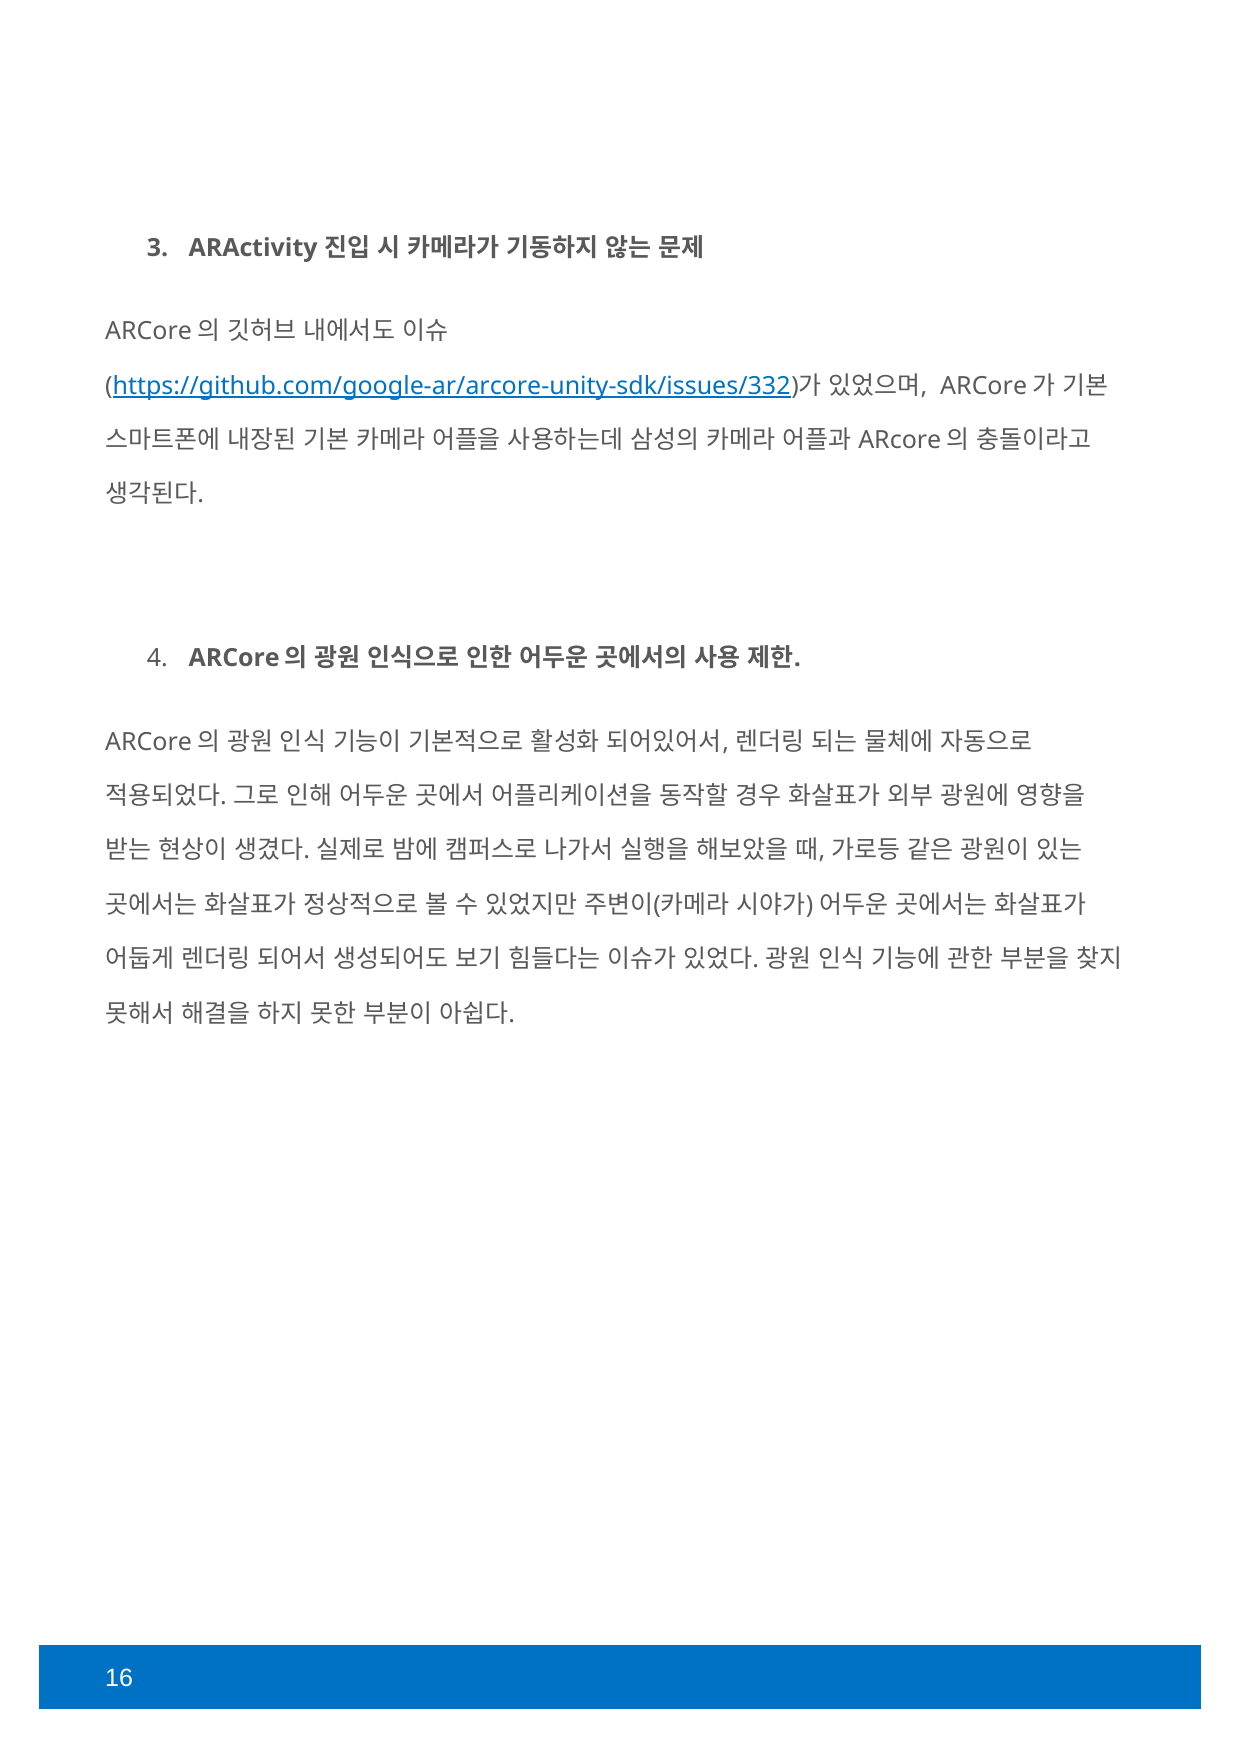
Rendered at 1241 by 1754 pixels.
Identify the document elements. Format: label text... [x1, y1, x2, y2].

text ARCore의 깃허브 내에서도 이슈(https://github.com/google-ar/arcore-unity-sdk/issues/332)가 있었으며, ARCore가 기본 스마트폰에 내장된 기본 카메라 어플을 사용하는데 삼성의 카메라 어플과 ARcore의 충돌이라고 생각된다. [105, 311, 1135, 510]
text ARCore의 광원 인식 기능이 기본적으로 활성화 되어있어서, 렌더링 되는 물체에 자동으로 적용되었다. 그로 인해 어두운 곳에서 어플리케이션을 동작할 경우 화살표가 외부 광원에 영향을 받는 현상이 생겼다. 실제로 밤에 캠퍼스로 나가서 실행을 해보았을 때, 가로등 같은 광원이 있는 곳에서는 화살표가 정상적으로 볼 수 있었지만 주변이(카메라 시야가) 어두운 곳에서는 화살표가 어둡게 렌더링 되어서 생성되어도 보기 힘들다는 이슈가 있었다. 광원 인식 기능에 관한 부분을 찾지 못해서 해결을 하지 못한 부분이 아쉽다. [105, 721, 1135, 1029]
list ARCore의 광원 인식으로 인한 어두운 곳에서의 사용 제한. [147, 638, 1135, 674]
list ARActivity 진입 시 카메라가 기동하지 않는 문제 [147, 227, 1135, 263]
